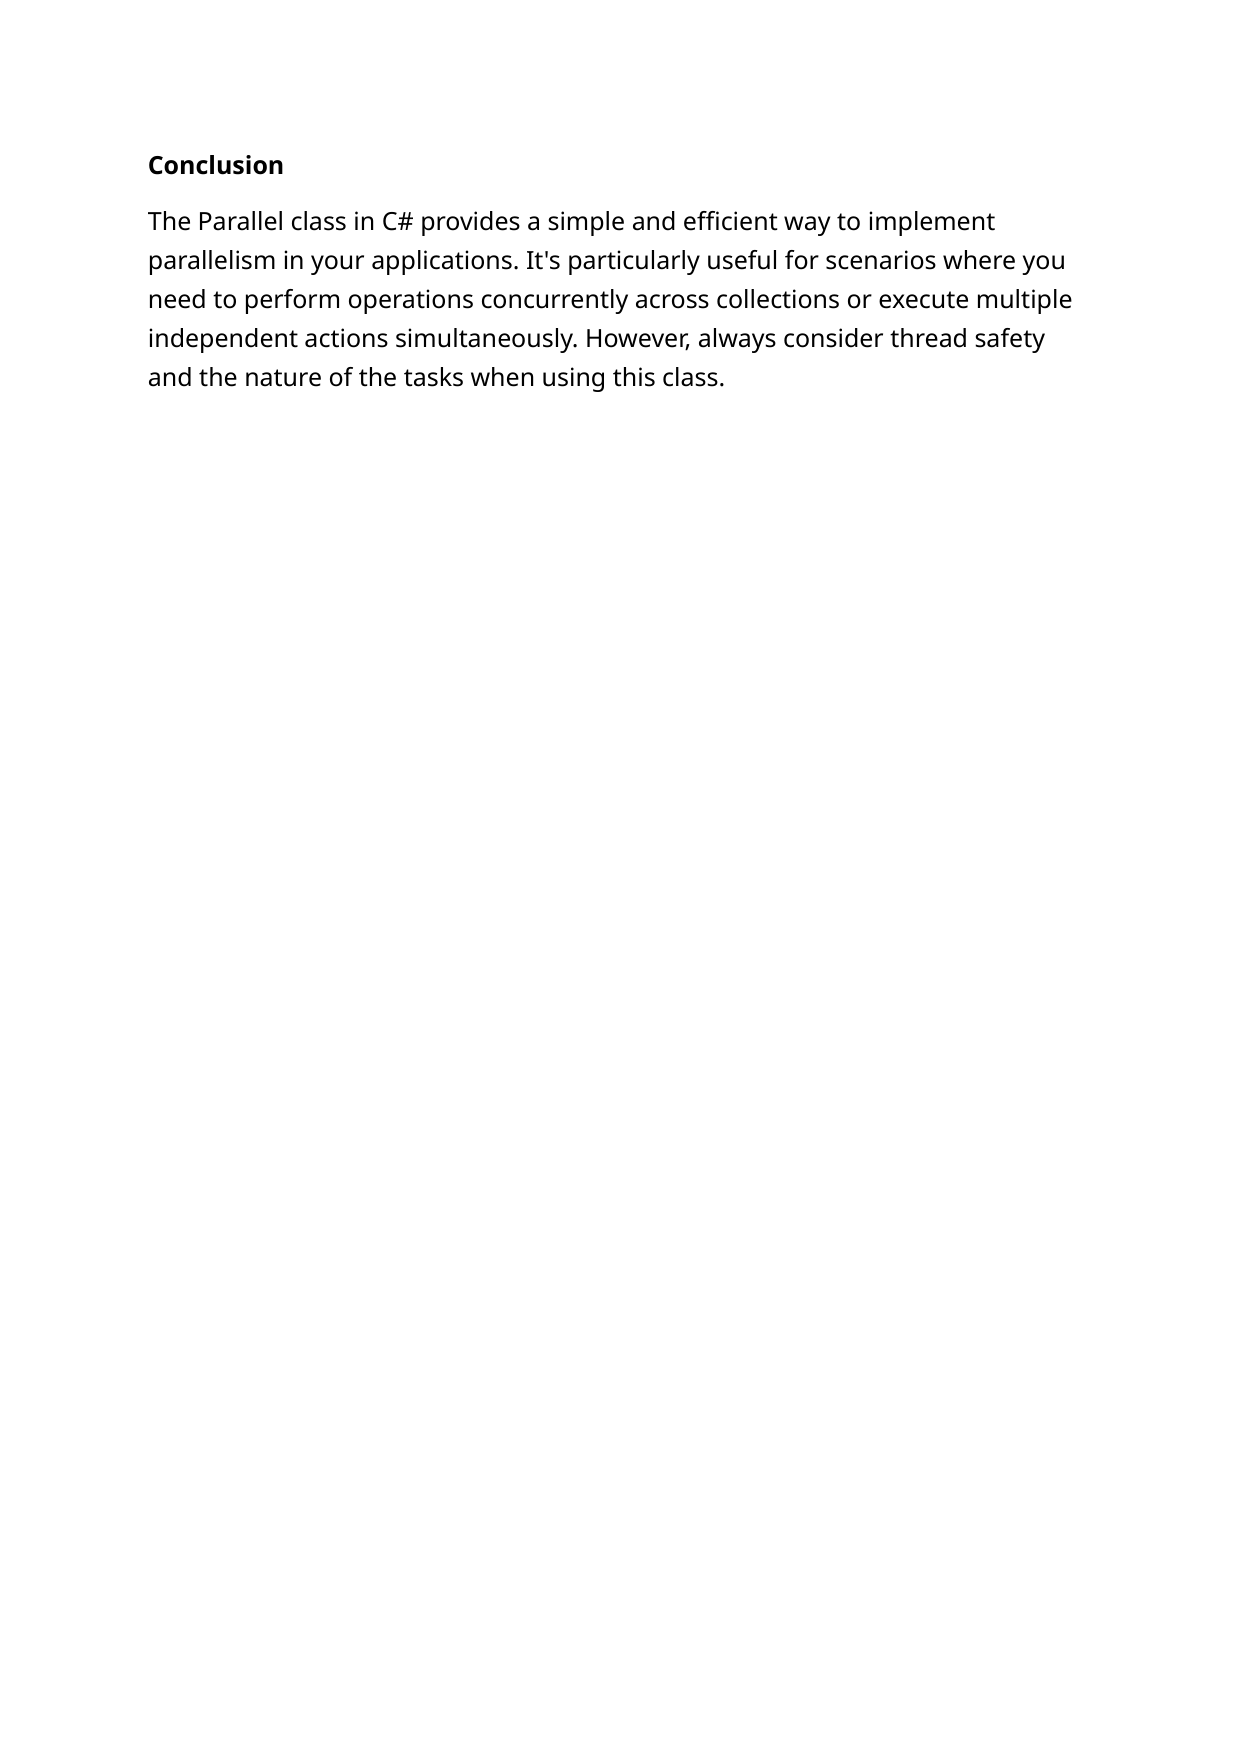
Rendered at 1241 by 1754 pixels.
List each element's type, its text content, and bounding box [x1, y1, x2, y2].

text Conclusion [148, 148, 1093, 182]
text The Parallel class in C# provides a simple and efficient way to implement parallelism in your applications. It's particularly useful for scenarios where you need to perform operations concurrently across collections or execute multiple independent actions simultaneously. However, always consider thread safety and the nature of the tasks when using this class. [148, 203, 1093, 394]
